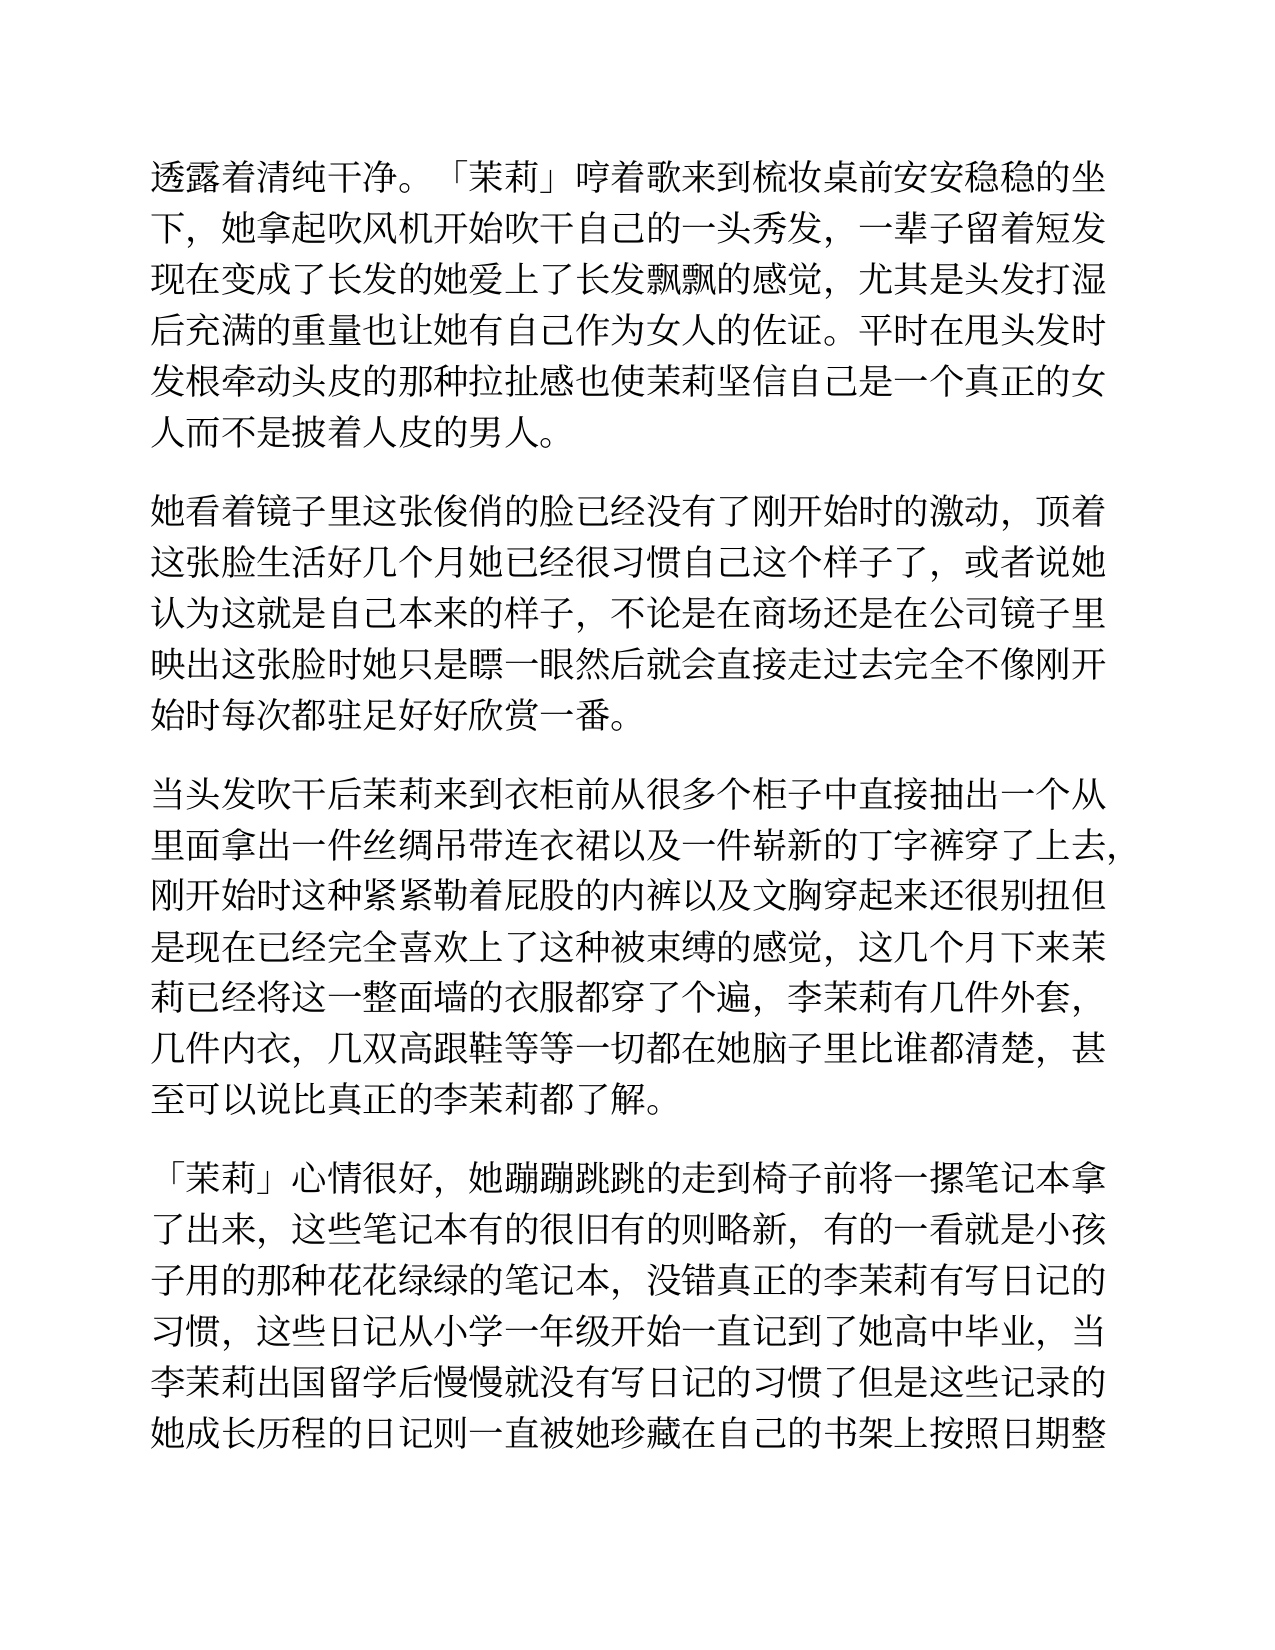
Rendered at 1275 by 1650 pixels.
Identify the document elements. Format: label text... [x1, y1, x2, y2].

text 当头发吹干后茉莉来到衣柜前从很多个柜子中直接抽出一个从里面拿出一件丝绸吊带连衣裙以及一件崭新的丁字裤穿了上去，刚开始时这种紧紧勒着屁股的内裤以及文胸穿起来还很别扭但是现在已经完全喜欢上了这种被束缚的感觉，这几个月下来茉莉已经将这一整面墙的衣服都穿了个遍，李茉莉有几件外套，几件内衣，几双高跟鞋等等一切都在她脑子里比谁都清楚，甚至可以说比真正的李茉莉都了解。 [150, 766, 1125, 1123]
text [150, 1151, 1125, 1457]
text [150, 150, 1125, 456]
text 她看着镜子里这张俊俏的脸已经没有了刚开始时的激动，顶着这张脸生活好几个月她已经很习惯自己这个样子了，或者说她认为这就是自己本来的样子，不论是在商场还是在公司镜子里映出这张脸时她只是瞟一眼然后就会直接走过去完全不像刚开始时每次都驻足好好欣赏一番。 [150, 484, 1125, 738]
